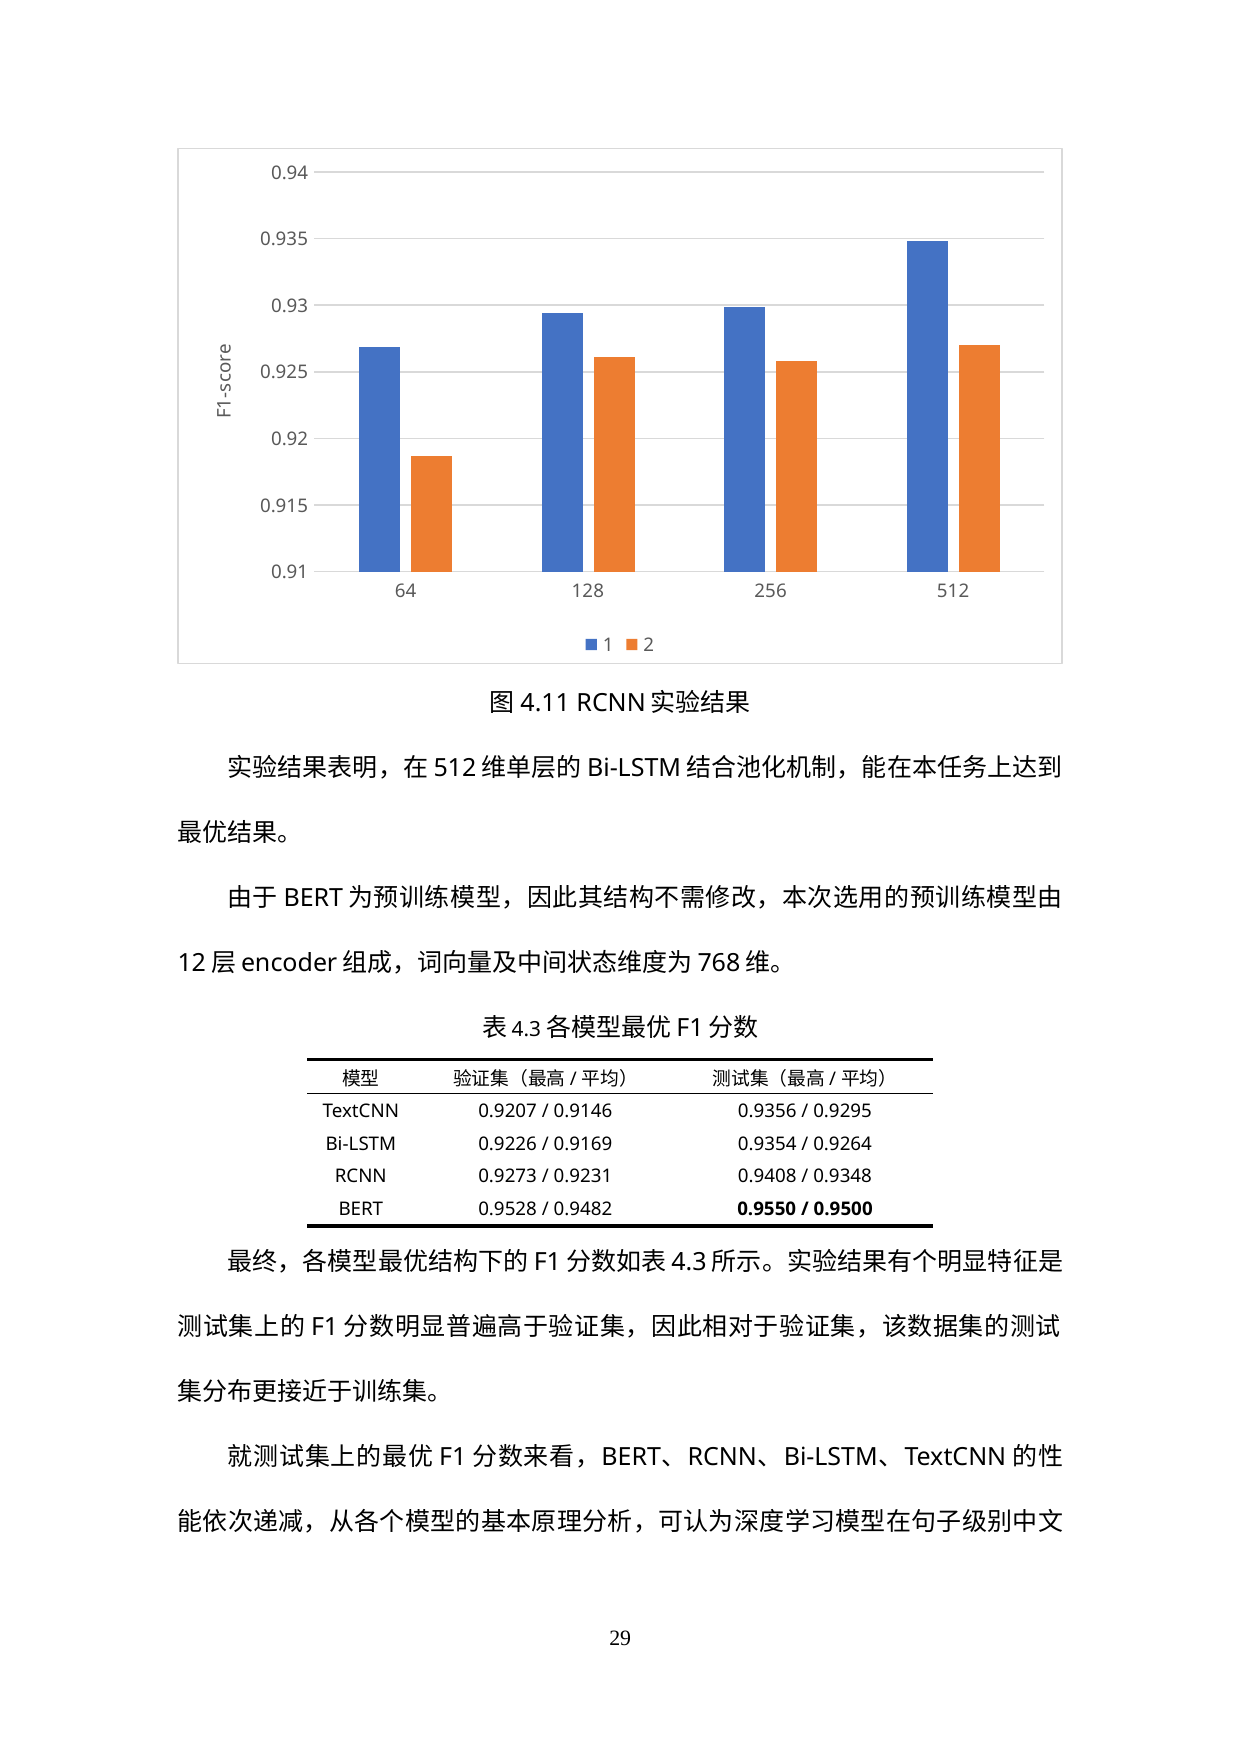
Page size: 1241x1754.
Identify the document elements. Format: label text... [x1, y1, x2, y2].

table_cell 0.9354 / 0.9264 [676, 1127, 933, 1159]
table_cell 0.9550 / 0.9500 [676, 1192, 933, 1224]
table_header 模型 [307, 1061, 414, 1093]
text 最终，各模型最优结构下的F1分数如表4.3所示。实验结果有个明显特征是，测试集上的F1分数明显普遍高于验证集，因此相对于验证集，该数据集的测试集分布更接近于训练集。 [177, 1227, 1063, 1422]
table_cell RCNN [307, 1159, 414, 1192]
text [177, 1422, 1063, 1552]
table_cell 0.9226 / 0.9169 [414, 1127, 676, 1159]
table_header 测试集（最高 / 平均） [676, 1061, 933, 1093]
table_cell BERT [307, 1192, 414, 1224]
text 由于BERT为预训练模型，因此其结构不需修改，本次选用的预训练模型由12层encoder组成，词向量及中间状态维度为768维。 [177, 863, 1063, 993]
table_cell Bi-LSTM [307, 1127, 414, 1159]
table_cell 0.9273 / 0.9231 [414, 1159, 676, 1192]
text 表 4.3 各模型最优F1分数 [177, 993, 1063, 1058]
table_header 验证集（最高 / 平均） [414, 1061, 676, 1093]
table_cell TextCNN [307, 1094, 414, 1127]
table_cell 0.9408 / 0.9348 [676, 1159, 933, 1192]
text 实验结果表明，在512维单层的Bi-LSTM结合池化机制，能在本任务上达到最优结果。 [177, 733, 1063, 863]
table_cell 0.9356 / 0.9295 [676, 1094, 933, 1127]
table_cell 0.9207 / 0.9146 [414, 1094, 676, 1127]
table_cell 0.9528 / 0.9482 [414, 1192, 676, 1224]
